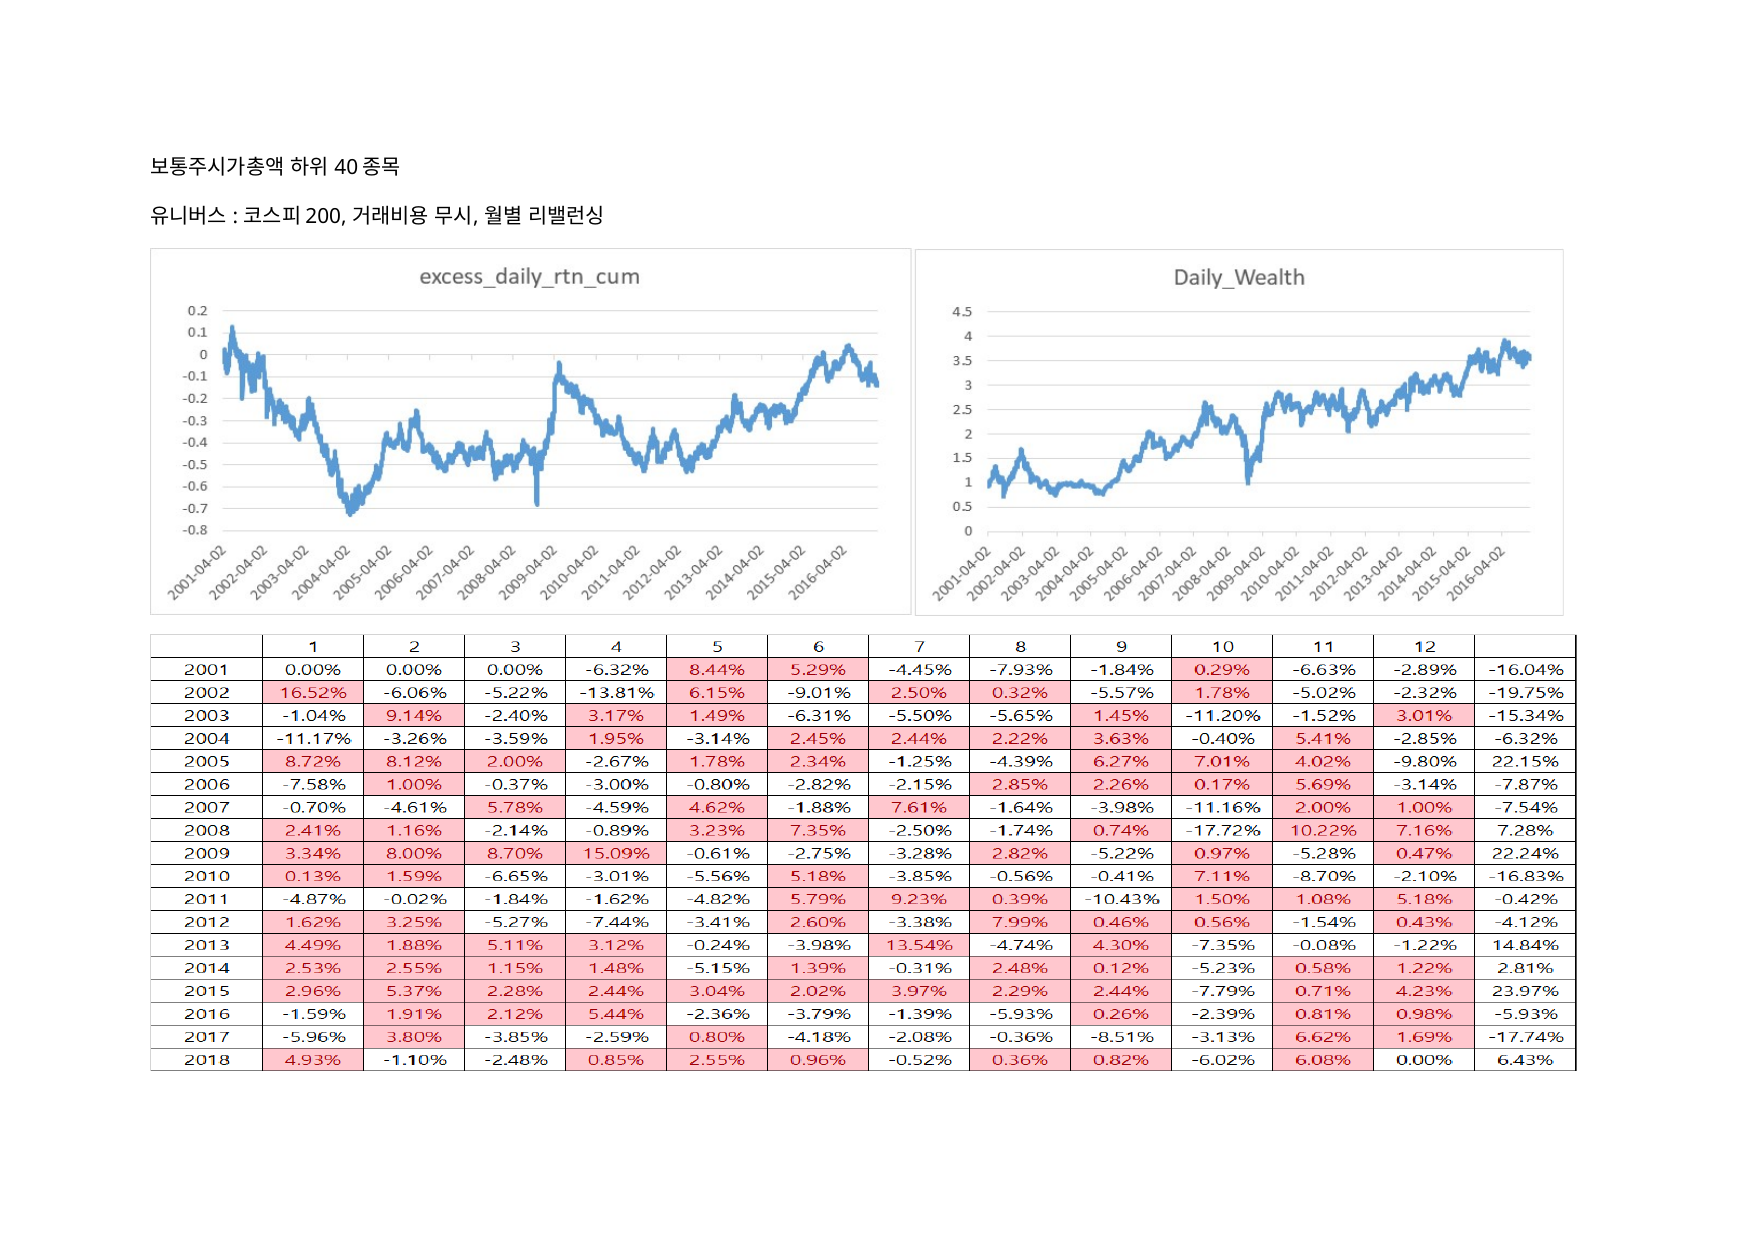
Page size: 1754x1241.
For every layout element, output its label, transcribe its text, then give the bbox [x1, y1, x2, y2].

picture [150, 248, 1564, 616]
text 유니버스 : 코스피200, 거래비용 무시, 월별 리밸런싱 [150, 199, 1577, 230]
picture [150, 634, 1577, 1071]
text 보통주시가총액 하위 40종목 [150, 150, 1577, 180]
